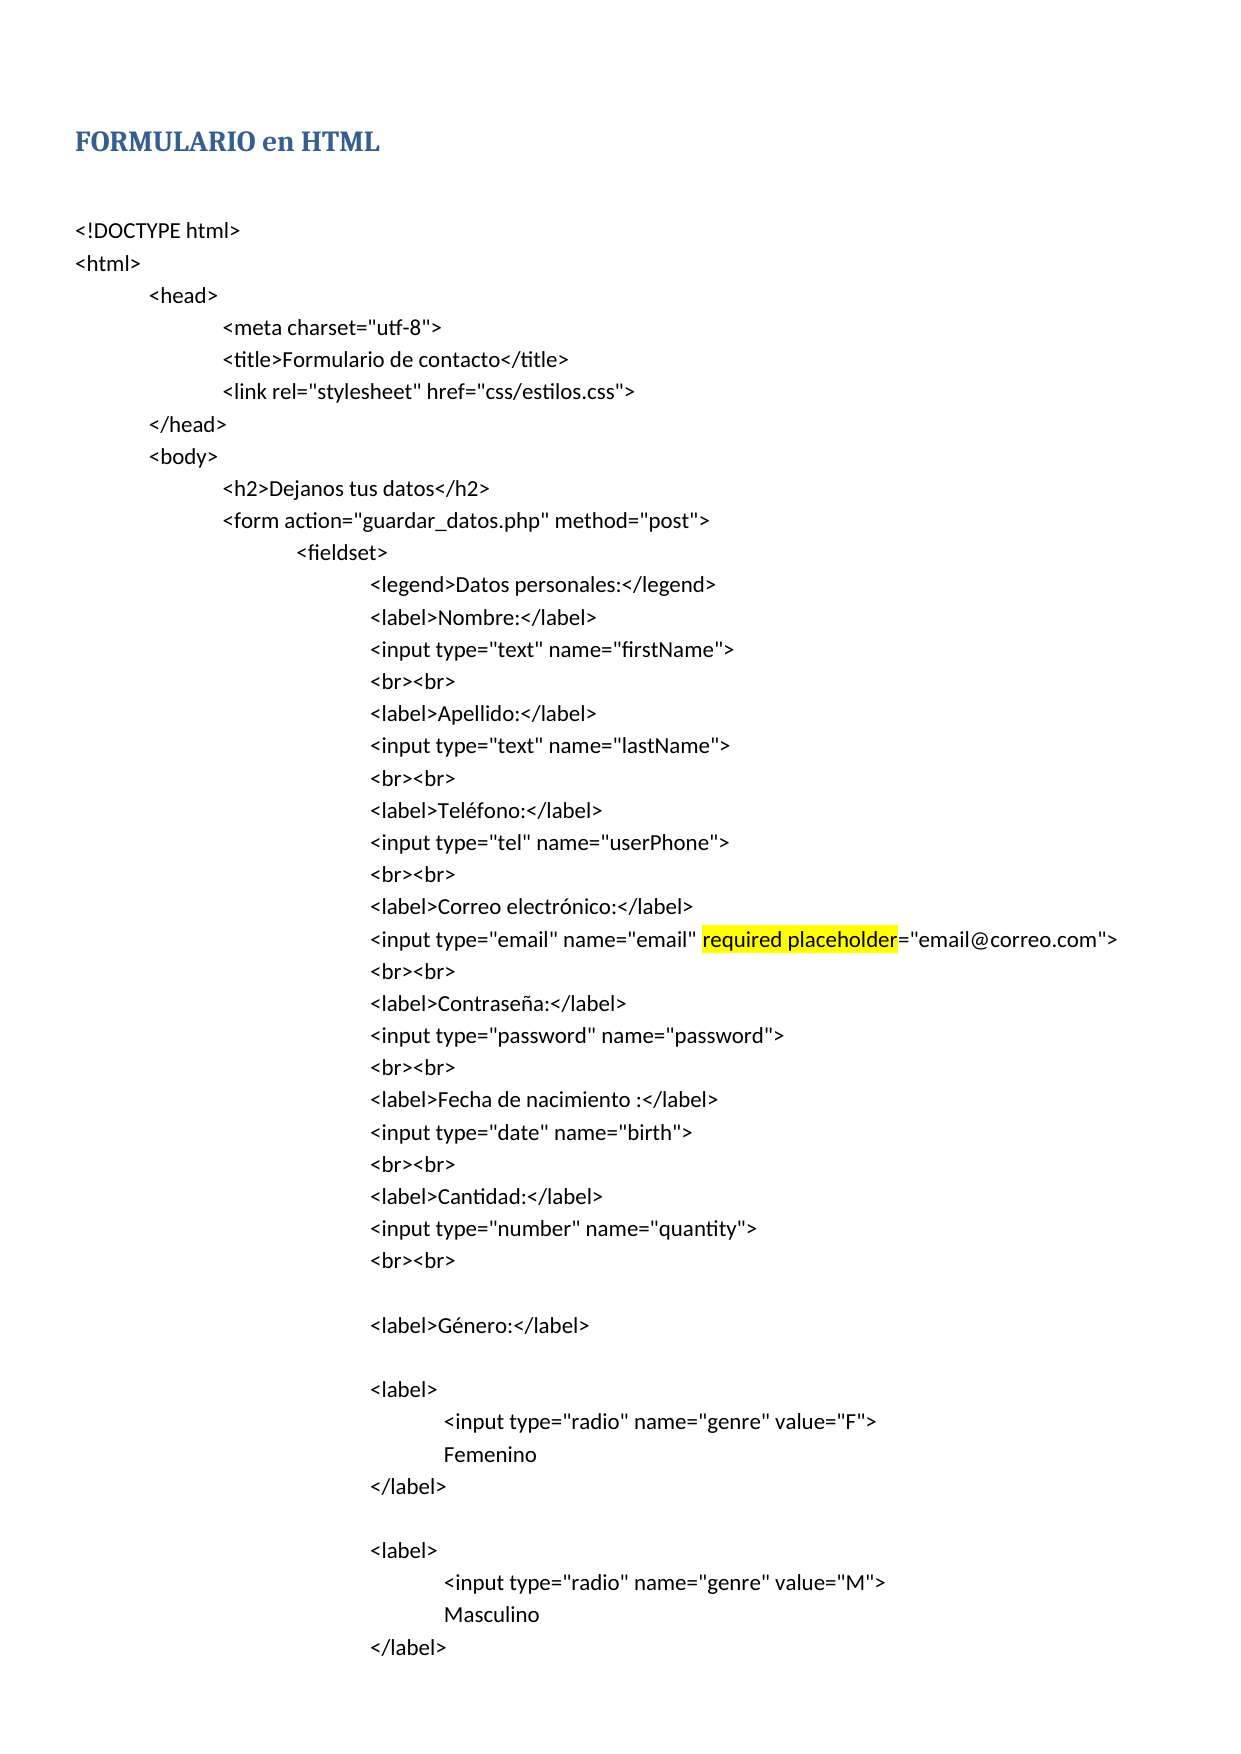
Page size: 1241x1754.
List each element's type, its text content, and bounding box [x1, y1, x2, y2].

text <input type="radio" name="genre" value="M"> [75, 1568, 1165, 1596]
text <link rel="stylesheet" href="css/estilos.css"> [75, 377, 1165, 406]
text <title>Formulario de contacto</title> [75, 345, 1165, 373]
text <input type="text" name="firstName"> [75, 635, 1165, 663]
text <form action="guardar_datos.php" method="post"> [75, 506, 1165, 534]
text <input type="radio" name="genre" value="F"> [75, 1407, 1165, 1436]
text <input type="email" name="email" required placeholder="email@correo.com"> [898, 925, 1165, 953]
text <br><br> [75, 1247, 1165, 1274]
text <label>Género:</label> [75, 1311, 1165, 1339]
text <label>Cantidad:</label> [75, 1182, 1165, 1210]
text <br><br> [75, 860, 1165, 888]
text Femenino [75, 1440, 1165, 1468]
text <label>Correo electrónico:</label> [75, 892, 1165, 921]
text <input type="password" name="password"> [75, 1021, 1165, 1049]
text <br><br> [75, 1150, 1165, 1178]
text <head> [75, 281, 1165, 309]
text <input type="date" name="birth"> [75, 1118, 1165, 1146]
text <!DOCTYPE html> [75, 217, 1165, 244]
text <label>Nombre:</label> [75, 603, 1165, 631]
text <legend>Datos personales:</legend> [75, 571, 1165, 599]
text </head> [75, 410, 1165, 438]
text <body> [75, 442, 1165, 470]
text <input type="tel" name="userPhone"> [75, 828, 1165, 856]
text Masculino [75, 1601, 1165, 1629]
text <input type="text" name="lastName"> [75, 732, 1165, 759]
text </label> [75, 1472, 1165, 1500]
text <meta charset="utf-8"> [75, 313, 1165, 341]
text <br><br> [75, 957, 1165, 985]
text </label> [75, 1633, 1165, 1661]
text <fieldset> [75, 538, 1165, 566]
text <br><br> [75, 1053, 1165, 1081]
text <html> [75, 249, 1165, 277]
text <label>Contraseña:</label> [75, 989, 1165, 1017]
text <label>Fecha de nacimiento :</label> [75, 1086, 1165, 1114]
text <h2>Dejanos tus datos</h2> [75, 474, 1165, 502]
text <label>Teléfono:</label> [75, 796, 1165, 824]
text <br><br> [75, 764, 1165, 792]
text <label> [75, 1375, 1165, 1403]
text <input type="number" name="quantity"> [75, 1214, 1165, 1242]
text <label> [75, 1536, 1165, 1564]
text <input type="email" name="email" required placeholder="email@correo.com"> [75, 925, 702, 953]
text <label>Apellido:</label> [75, 699, 1165, 727]
subtitle FORMULARIO en HTML [75, 125, 1165, 158]
text <br><br> [75, 667, 1165, 695]
